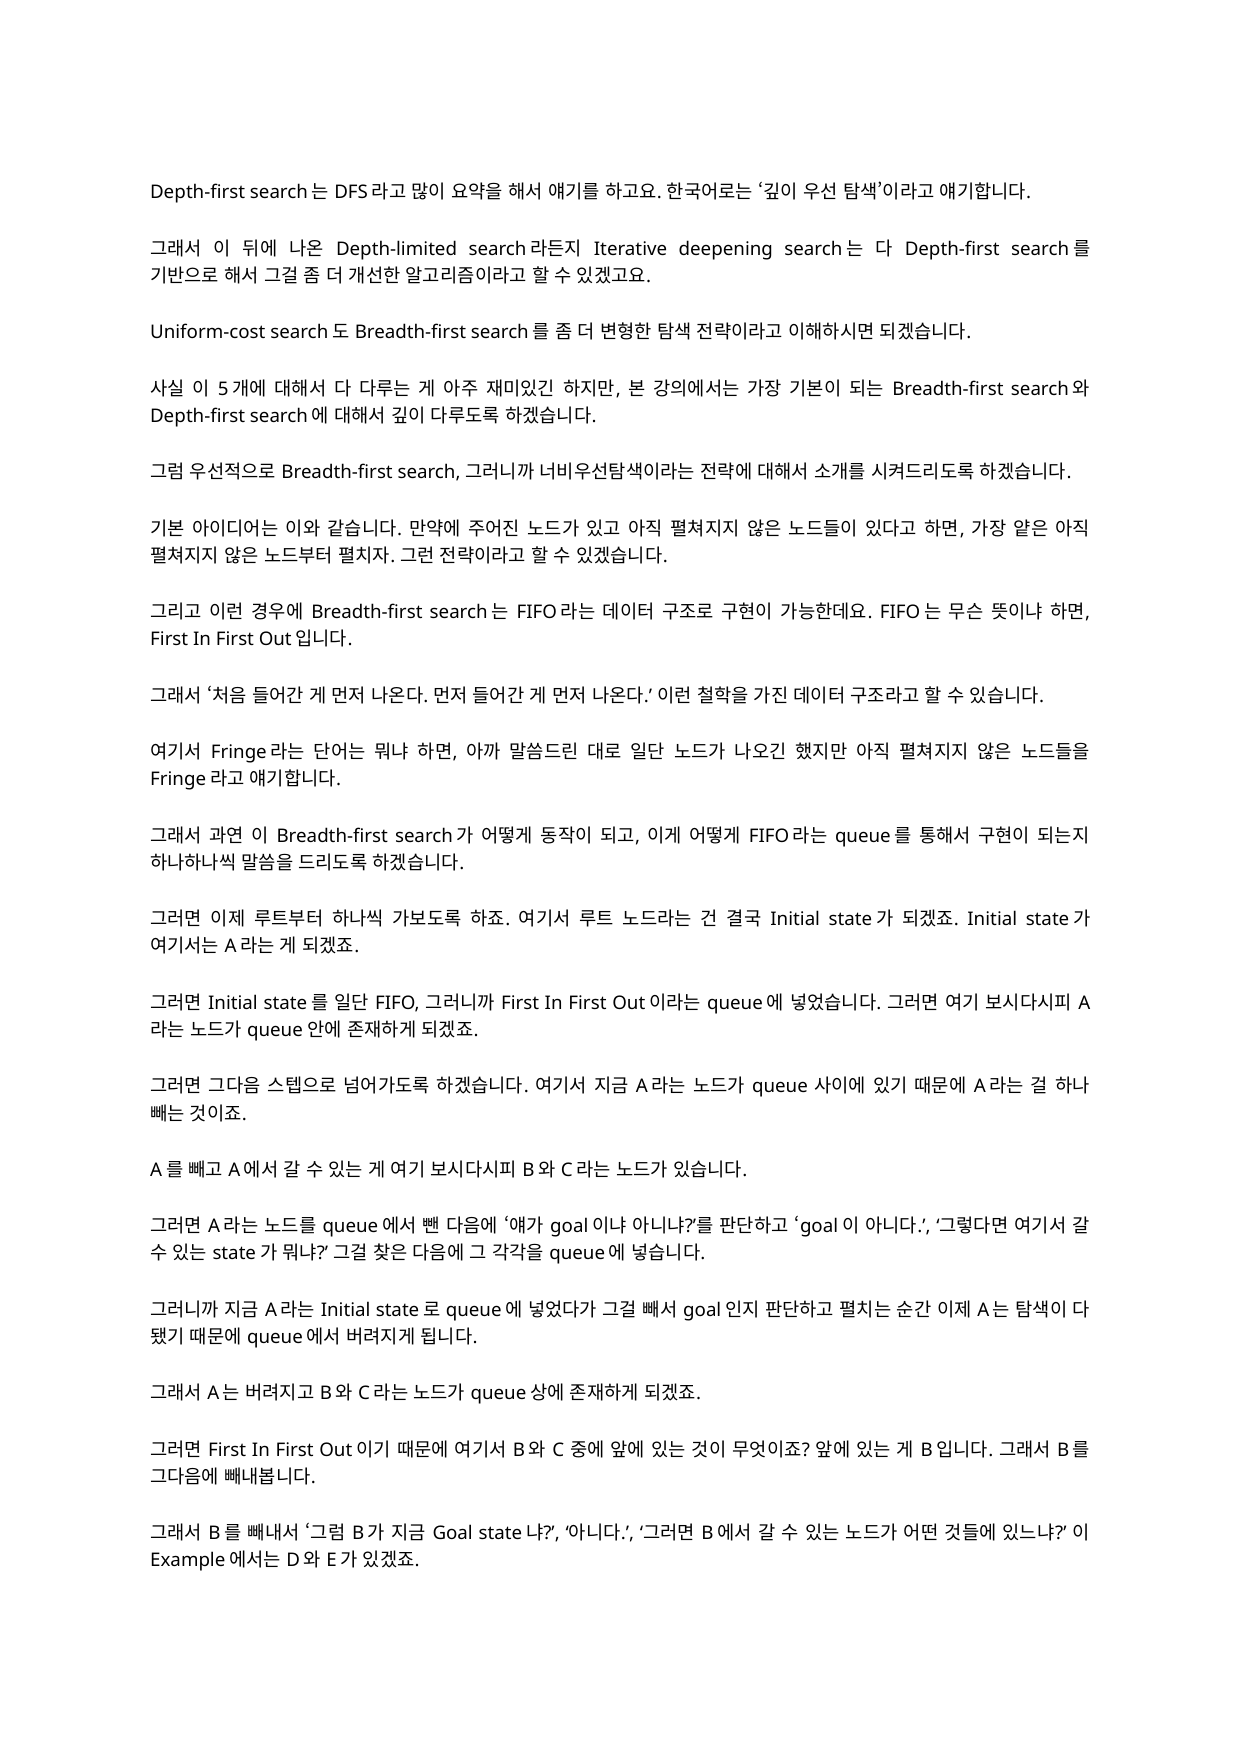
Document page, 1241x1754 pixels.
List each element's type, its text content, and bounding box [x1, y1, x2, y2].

text 그러면 First In First Out이기 때문에 여기서 B와 C 중에 앞에 있는 것이 무엇이죠? 앞에 있는 게 B입니다. 그래서 B를 그다음에 빼내봅니다. [150, 1434, 1090, 1489]
text 그래서 B를 빼내서 ‘그럼 B가 지금 Goal state냐?’, ‘아니다.’, ‘그러면 B에서 갈 수 있는 노드가 어떤 것들에 있느냐?’ 이 Example에서는 D와 E가 있겠죠. [150, 1518, 1090, 1572]
text 그러면 그다음 스텝으로 넘어가도록 하겠습니다. 여기서 지금 A라는 노드가 queue 사이에 있기 때문에 A라는 걸 하나 빼는 것이죠. [150, 1071, 1090, 1125]
text 그러면 Initial state를 일단 FIFO, 그러니까 First In First Out이라는 queue에 넣었습니다. 그러면 여기 보시다시피 A라는 노드가 queue 안에 존재하게 되겠죠. [150, 987, 1090, 1042]
text 그러니까 지금 A라는 Initial state로 queue에 넣었다가 그걸 빼서 goal인지 판단하고 펼치는 순간 이제 A는 탐색이 다 됐기 때문에 queue에서 버려지게 됩니다. [150, 1294, 1090, 1349]
text Uniform-cost search도 Breadth-first search를 좀 더 변형한 탐색 전략이라고 이해하시면 되겠습니다. [150, 317, 1090, 344]
text 그러면 이제 루트부터 하나씩 가보도록 하죠. 여기서 루트 노드라는 건 결국 Initial state가 되겠죠. Initial state가 여기서는 A라는 게 되겠죠. [150, 904, 1090, 958]
text 여기서 Fringe라는 단어는 뭐냐 하면, 아까 말씀드린 대로 일단 노드가 나오긴 했지만 아직 펼쳐지지 않은 노드들을 Fringe라고 얘기합니다. [150, 737, 1090, 791]
text A를 빼고 A에서 갈 수 있는 게 여기 보시다시피 B와 C라는 노드가 있습니다. [150, 1154, 1090, 1182]
text Depth-first search는 DFS라고 많이 요약을 해서 얘기를 하고요. 한국어로는 ‘깊이 우선 탐색’이라고 얘기합니다. [150, 177, 1090, 204]
text 기본 아이디어는 이와 같습니다. 만약에 주어진 노드가 있고 아직 펼쳐지지 않은 노드들이 있다고 하면, 가장 얕은 아직 펼쳐지지 않은 노드부터 펼치자. 그런 전략이라고 할 수 있겠습니다. [150, 513, 1090, 568]
text 그래서 과연 이 Breadth-first search가 어떻게 동작이 되고, 이게 어떻게 FIFO라는 queue를 통해서 구현이 되는지 하나하나씩 말씀을 드리도록 하겠습니다. [150, 820, 1090, 875]
text 그러면 A라는 노드를 queue에서 뺀 다음에 ‘얘가 goal이냐 아니냐?’를 판단하고 ‘goal이 아니다.’, ‘그렇다면 여기서 갈 수 있는 state가 뭐냐?’ 그걸 찾은 다음에 그 각각을 queue에 넣습니다. [150, 1211, 1090, 1265]
text 그럼 우선적으로 Breadth-first search, 그러니까 너비우선탐색이라는 전략에 대해서 소개를 시켜드리도록 하겠습니다. [150, 457, 1090, 484]
text 그래서 ‘처음 들어간 게 먼저 나온다. 먼저 들어간 게 먼저 나온다.’ 이런 철학을 가진 데이터 구조라고 할 수 있습니다. [150, 680, 1090, 708]
text 그래서 이 뒤에 나온 Depth-limited search라든지 Iterative deepening search는 다 Depth-first search를 기반으로 해서 그걸 좀 더 개선한 알고리즘이라고 할 수 있겠고요. [150, 233, 1090, 288]
text 그래서 A는 버려지고 B와 C라는 노드가 queue상에 존재하게 되겠죠. [150, 1378, 1090, 1405]
text 그리고 이런 경우에 Breadth-first search는 FIFO라는 데이터 구조로 구현이 가능한데요. FIFO는 무슨 뜻이냐 하면, First In First Out입니다. [150, 597, 1090, 651]
text 사실 이 5개에 대해서 다 다루는 게 아주 재미있긴 하지만, 본 강의에서는 가장 기본이 되는 Breadth-first search와 Depth-first search에 대해서 깊이 다루도록 하겠습니다. [150, 373, 1090, 428]
